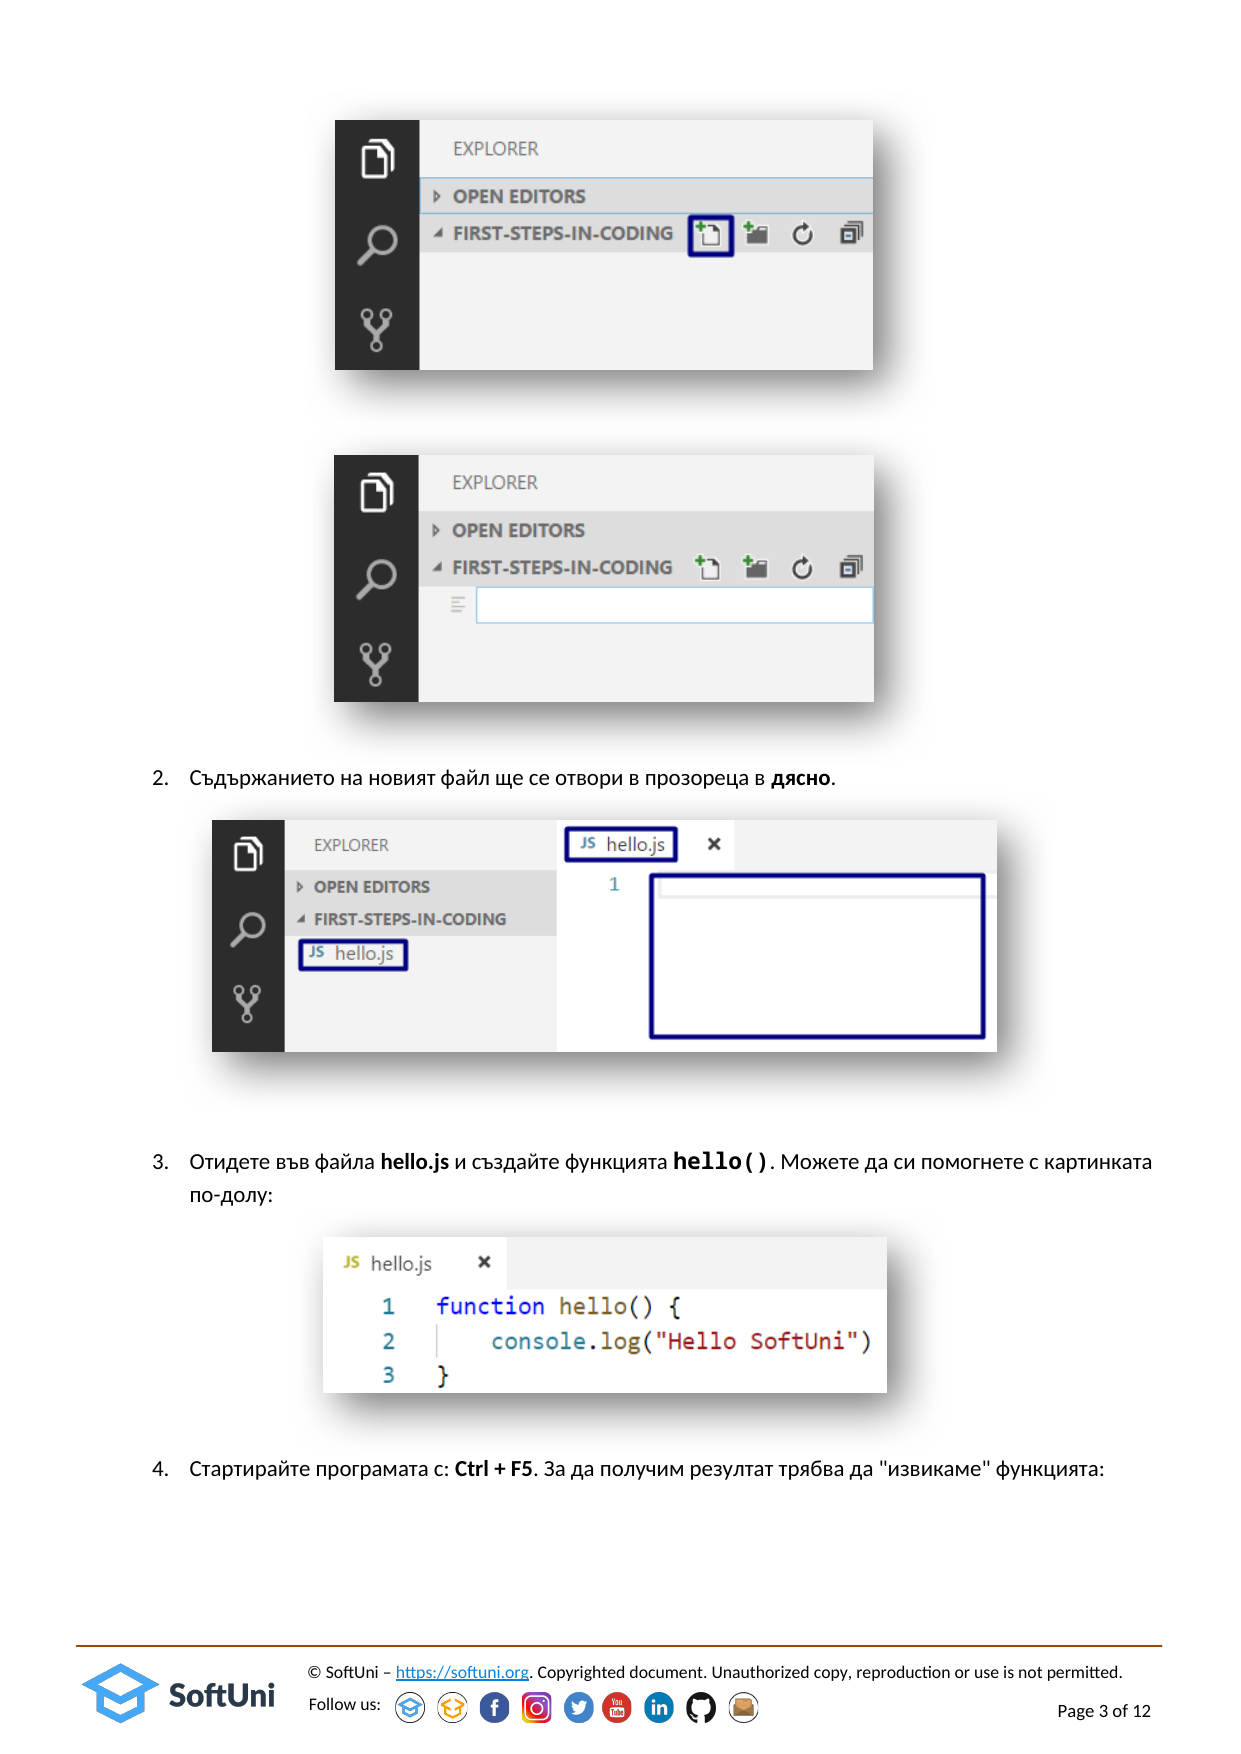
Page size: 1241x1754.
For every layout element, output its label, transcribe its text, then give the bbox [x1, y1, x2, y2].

list Съдържанието на новият файл ще се отвори в прозореца в дясно. [152, 763, 1163, 792]
picture [686, 1692, 716, 1723]
picture [395, 1692, 425, 1723]
picture [75, 1658, 281, 1729]
picture [644, 1714, 653, 1723]
picture [335, 120, 873, 370]
picture [665, 1692, 674, 1701]
picture [728, 1692, 759, 1723]
picture [658, 1705, 667, 1714]
picture [437, 1692, 468, 1723]
picture [602, 1692, 632, 1723]
list Отидете във файла hello.js и създайте функцията hello(). Можете да си помогнете с картинката по-долу: [152, 1145, 1163, 1208]
picture [522, 1692, 552, 1723]
picture [644, 1692, 653, 1701]
picture [323, 1237, 887, 1393]
picture [212, 820, 997, 1052]
picture [479, 1692, 510, 1723]
picture [334, 455, 874, 702]
picture [564, 1692, 594, 1723]
list Стартирайте програмата с: Ctrl + F5. За да получим резултат трябва да "извикаме" функцията: [152, 1454, 1163, 1482]
picture [665, 1714, 674, 1723]
